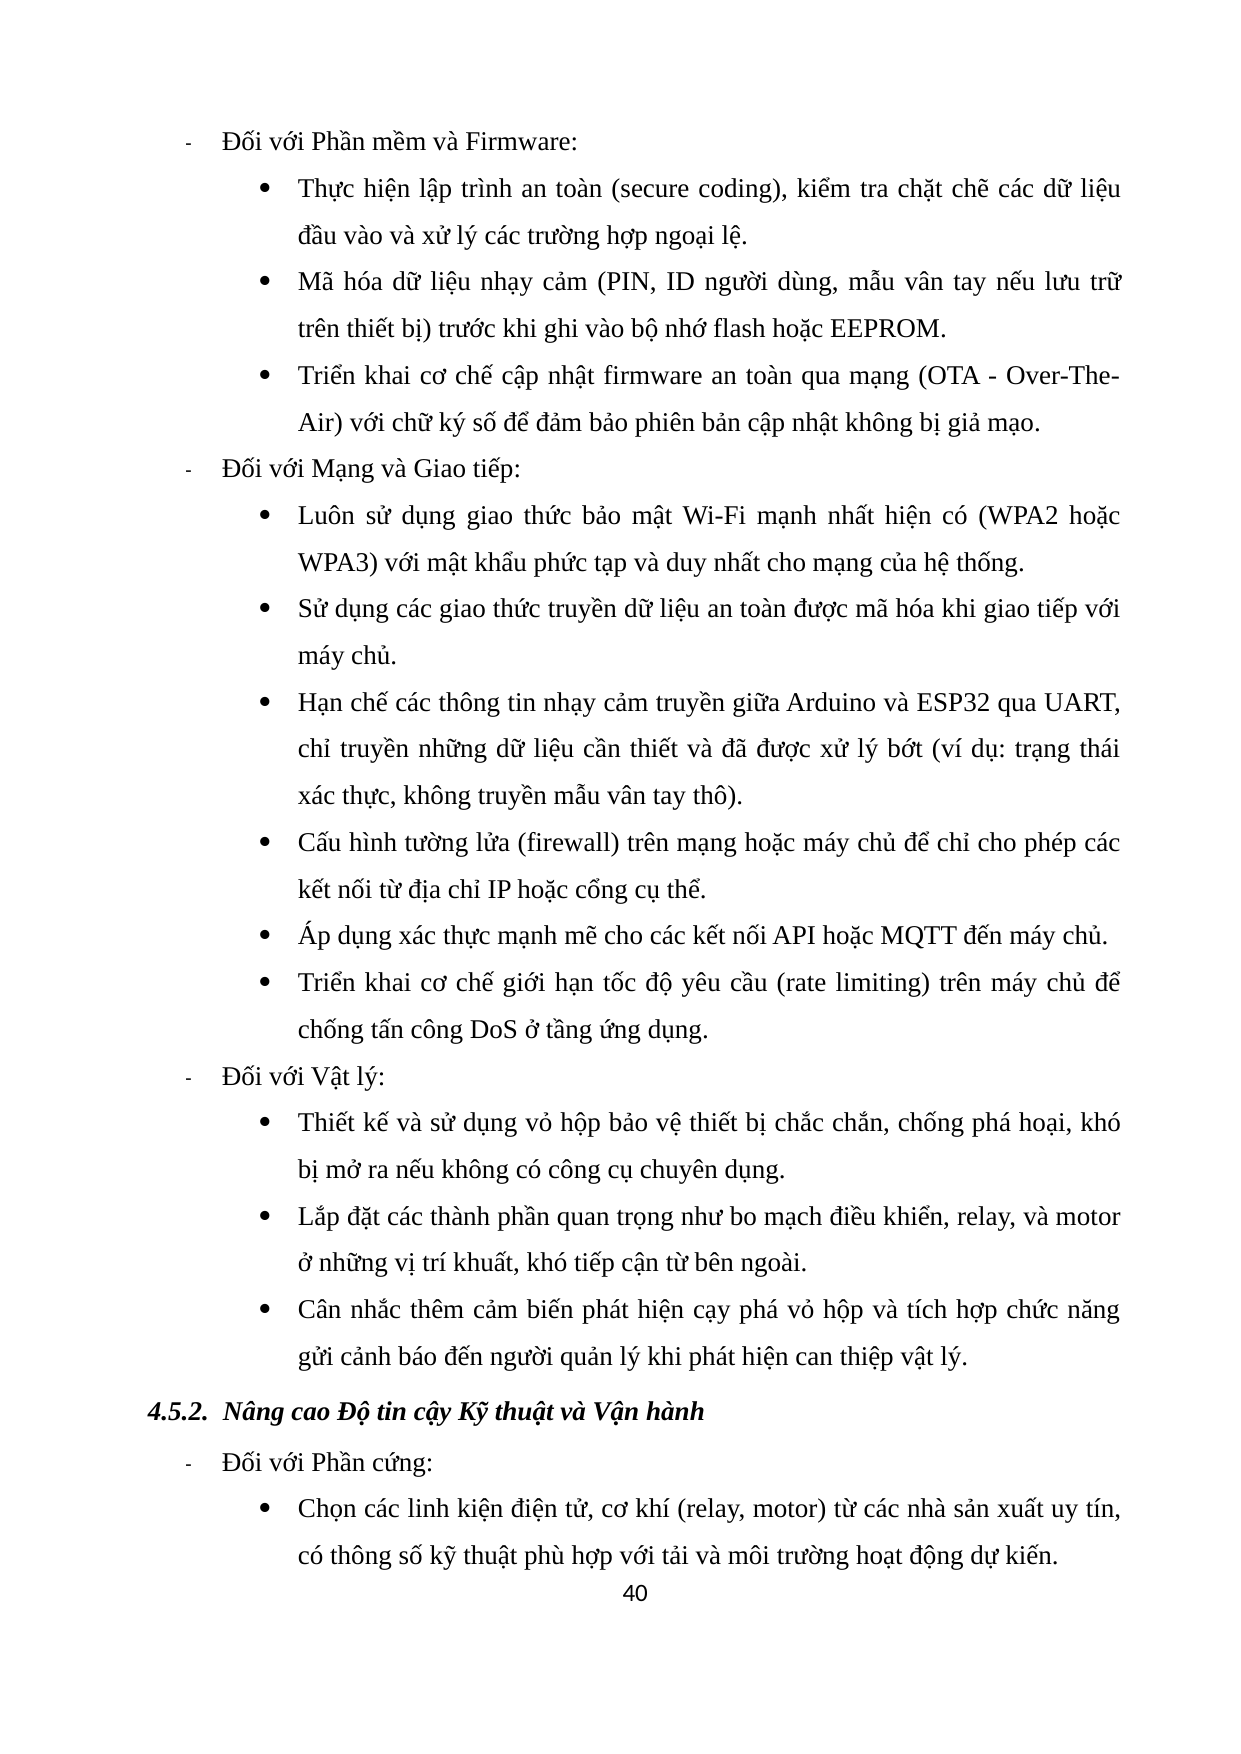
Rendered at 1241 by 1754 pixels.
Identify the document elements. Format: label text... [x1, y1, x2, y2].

list Lắp đặt các thành phần quan trọng như bo mạch điều khiển, relay, và motor ở những vị trí khuất, khó tiếp cận từ bên ngoài. [260, 1200, 1122, 1278]
list Triển khai cơ chế giới hạn tốc độ yêu cầu (rate limiting) trên máy chủ để chống tấn công DoS ở tầng ứng dụng. [260, 966, 1122, 1044]
subtitle Nâng cao Độ tin cậy Kỹ thuật và Vận hành [148, 1395, 1122, 1426]
list Đối với Vật lý: [185, 1060, 1122, 1091]
list Sử dụng các giao thức truyền dữ liệu an toàn được mã hóa khi giao tiếp với máy chủ. [260, 592, 1122, 670]
list Đối với Phần cứng: [185, 1446, 1122, 1477]
list Thiết kế và sử dụng vỏ hộp bảo vệ thiết bị chắc chắn, chống phá hoại, khó bị mở ra nếu không có công cụ chuyên dụng. [260, 1106, 1122, 1184]
list Mã hóa dữ liệu nhạy cảm (PIN, ID người dùng, mẫu vân tay nếu lưu trữ trên thiết bị) trước khi ghi vào bộ nhớ flash hoặc EEPROM. [260, 265, 1122, 343]
list Hạn chế các thông tin nhạy cảm truyền giữa Arduino và ESP32 qua UART, chỉ truyền những dữ liệu cần thiết và đã được xử lý bớt (ví dụ: trạng thái xác thực, không truyền mẫu vân tay thô). [260, 686, 1122, 810]
list Đối với Phần mềm và Firmware: [185, 125, 1122, 156]
list Đối với Mạng và Giao tiếp: [185, 452, 1122, 483]
list Thực hiện lập trình an toàn (secure coding), kiểm tra chặt chẽ các dữ liệu đầu vào và xử lý các trường hợp ngoại lệ. [260, 172, 1122, 250]
list Chọn các linh kiện điện tử, cơ khí (relay, motor) từ các nhà sản xuất uy tín, có thông số kỹ thuật phù hợp với tải và môi trường hoạt động dự kiến. [260, 1492, 1122, 1570]
list Luôn sử dụng giao thức bảo mật Wi-Fi mạnh nhất hiện có (WPA2 hoặc WPA3) với mật khẩu phức tạp và duy nhất cho mạng của hệ thống. [260, 499, 1122, 577]
list Cấu hình tường lửa (firewall) trên mạng hoặc máy chủ để chỉ cho phép các kết nối từ địa chỉ IP hoặc cổng cụ thể. [260, 826, 1122, 904]
list Áp dụng xác thực mạnh mẽ cho các kết nối API hoặc MQTT đến máy chủ. [260, 919, 1122, 951]
list Cân nhắc thêm cảm biến phát hiện cạy phá vỏ hộp và tích hợp chức năng gửi cảnh báo đến người quản lý khi phát hiện can thiệp vật lý. [260, 1293, 1122, 1371]
list Triển khai cơ chế cập nhật firmware an toàn qua mạng (OTA - Over-The-Air) với chữ ký số để đảm bảo phiên bản cập nhật không bị giả mạo. [260, 359, 1122, 437]
